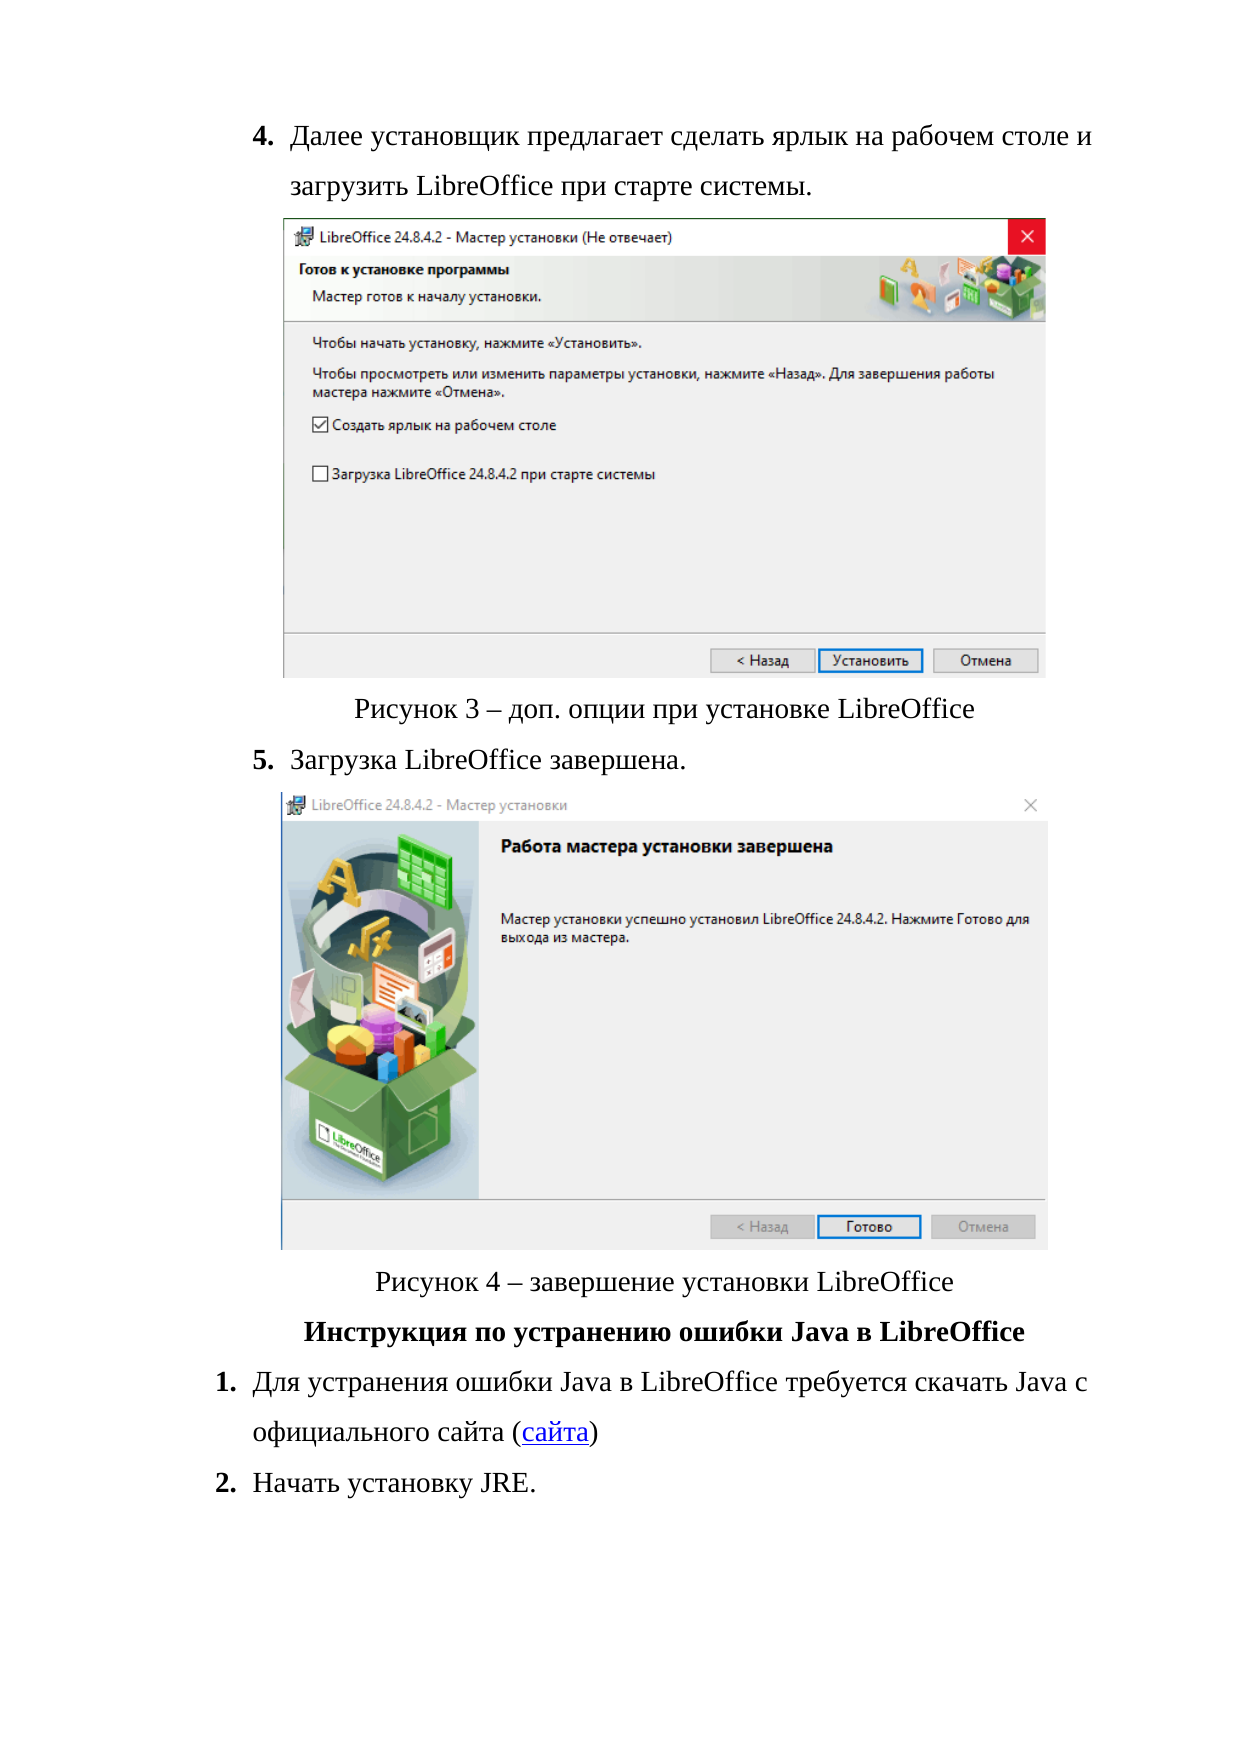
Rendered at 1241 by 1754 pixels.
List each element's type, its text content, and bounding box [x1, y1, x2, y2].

list Далее установщик предлагает сделать ярлык на рабочем столе и загрузить LibreOffice при старте системы. [252, 118, 1152, 202]
list Начать установку JRE. [215, 1465, 1152, 1498]
list Загрузка LibreOffice завершена. [252, 742, 1152, 776]
list Инструкция по устранению ошибки Java в LibreOffice [177, 1314, 1152, 1347]
list Рисунок 3 – доп. опции при установке LibreOffice [177, 692, 1152, 725]
list Рисунок 4 – завершение установки LibreOffice [177, 1264, 1152, 1297]
picture [283, 218, 1046, 678]
list Для устранения ошибки Java в LibreOffice требуется скачать Java с официального сайта (сайта) [215, 1364, 1152, 1448]
picture [280, 792, 1048, 1250]
